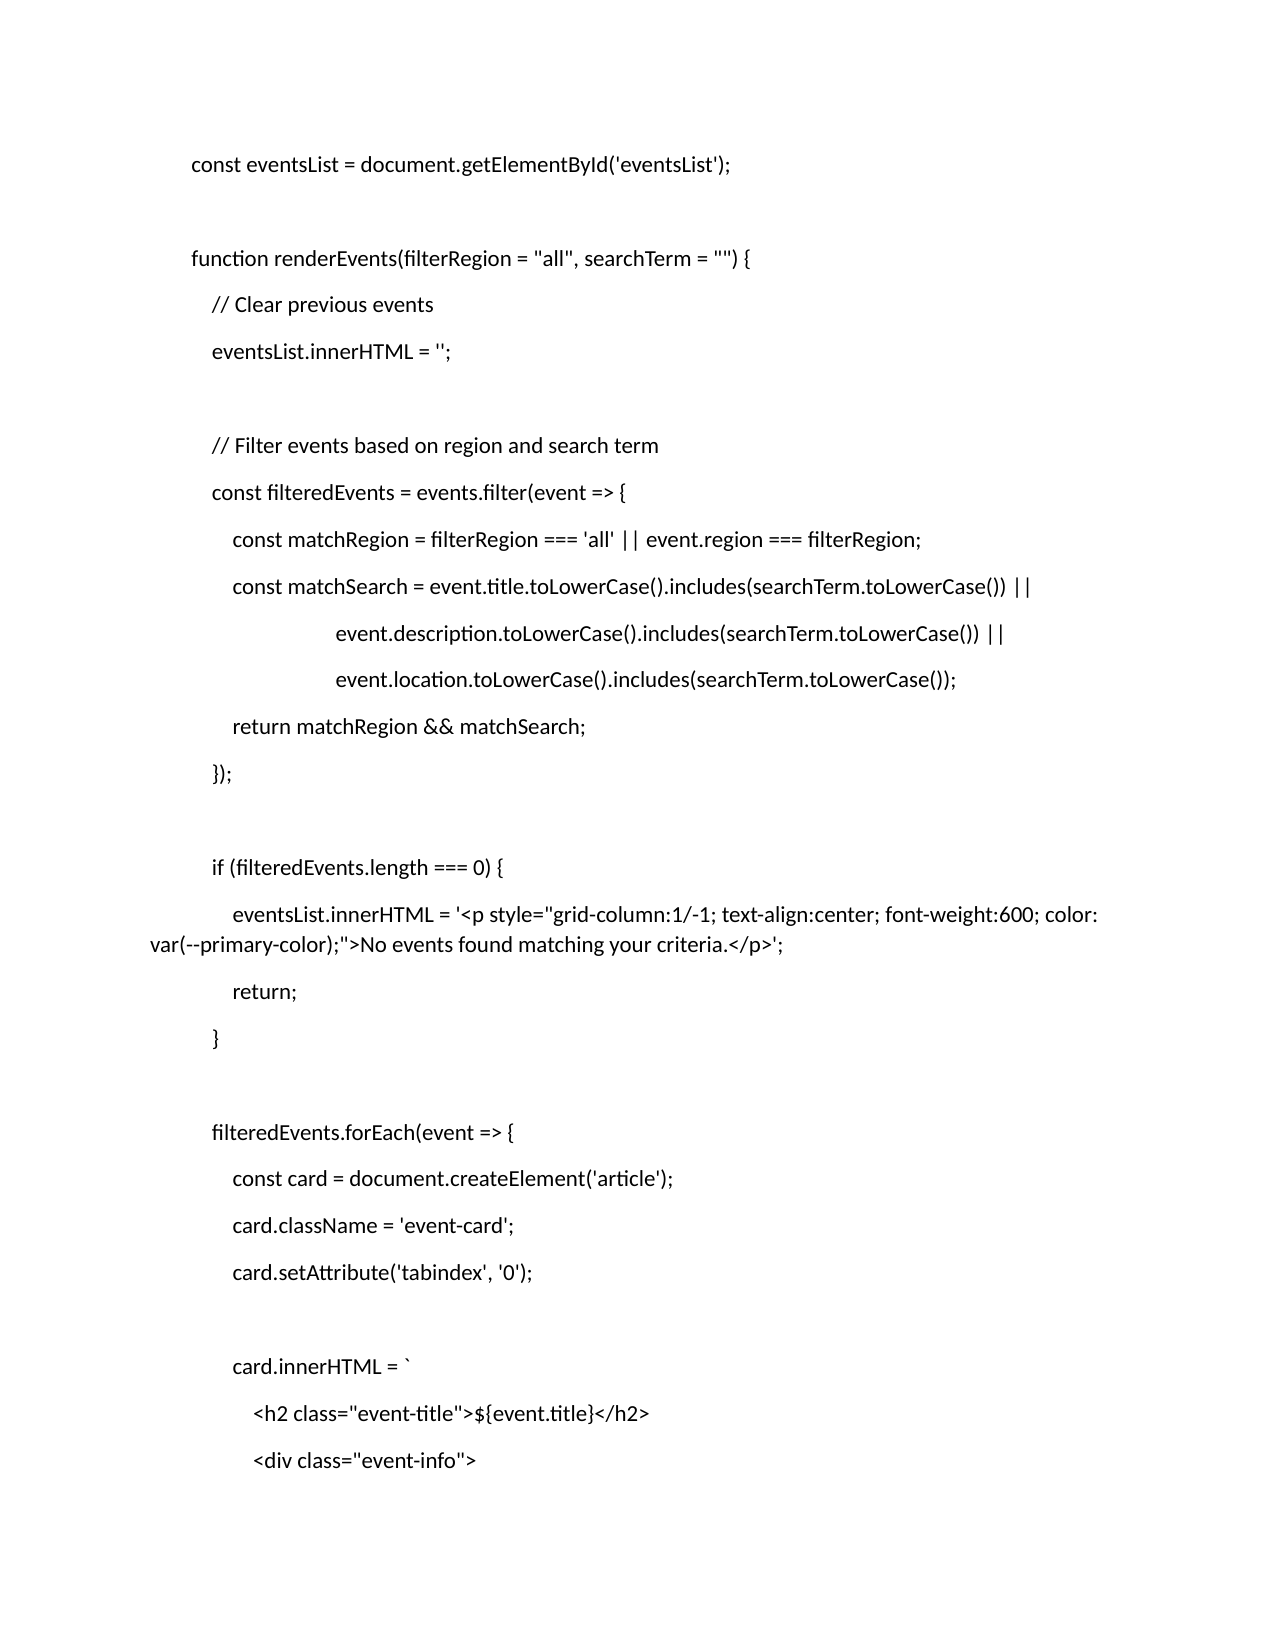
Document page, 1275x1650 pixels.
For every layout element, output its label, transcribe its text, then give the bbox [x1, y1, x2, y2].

text event.description.toLowerCase().includes(searchTerm.toLowerCase()) || [150, 619, 1125, 647]
text const matchSearch = event.title.toLowerCase().includes(searchTerm.toLowerCase()) || [150, 572, 1125, 600]
text return matchRegion && matchSearch; [150, 712, 1125, 741]
text filteredEvents.forEach(event => { [150, 1118, 1125, 1146]
text const matchRegion = filterRegion === 'all' || event.region === filterRegion; [150, 525, 1125, 553]
text } [150, 1024, 1125, 1052]
text function renderEvents(filterRegion = "all", searchTerm = "") { [150, 244, 1125, 272]
text eventsList.innerHTML = ''; [150, 337, 1125, 366]
text return; [150, 977, 1125, 1005]
text event.location.toLowerCase().includes(searchTerm.toLowerCase()); [150, 666, 1125, 694]
text <div class="event-info"> [150, 1446, 1125, 1474]
text <h2 class="event-title">${event.title}</h2> [150, 1399, 1125, 1427]
text card.setAttribute('tabindex', '0'); [150, 1258, 1125, 1286]
text }); [150, 759, 1125, 787]
text card.className = 'event-card'; [150, 1211, 1125, 1239]
text const card = document.createElement('article'); [150, 1164, 1125, 1193]
text eventsList.innerHTML = '<p style="grid-column:1/-1; text-align:center; font-weight:600; color: var(--primary-color);">No events found matching your criteria.</p>'; [150, 900, 1125, 958]
text const filteredEvents = events.filter(event => { [150, 478, 1125, 506]
text // Clear previous events [150, 291, 1125, 319]
text if (filteredEvents.length === 0) { [150, 853, 1125, 881]
text const eventsList = document.getElementById('eventsList'); [150, 150, 1125, 178]
text card.innerHTML = ` [150, 1352, 1125, 1380]
text // Filter events based on region and search term [150, 431, 1125, 459]
